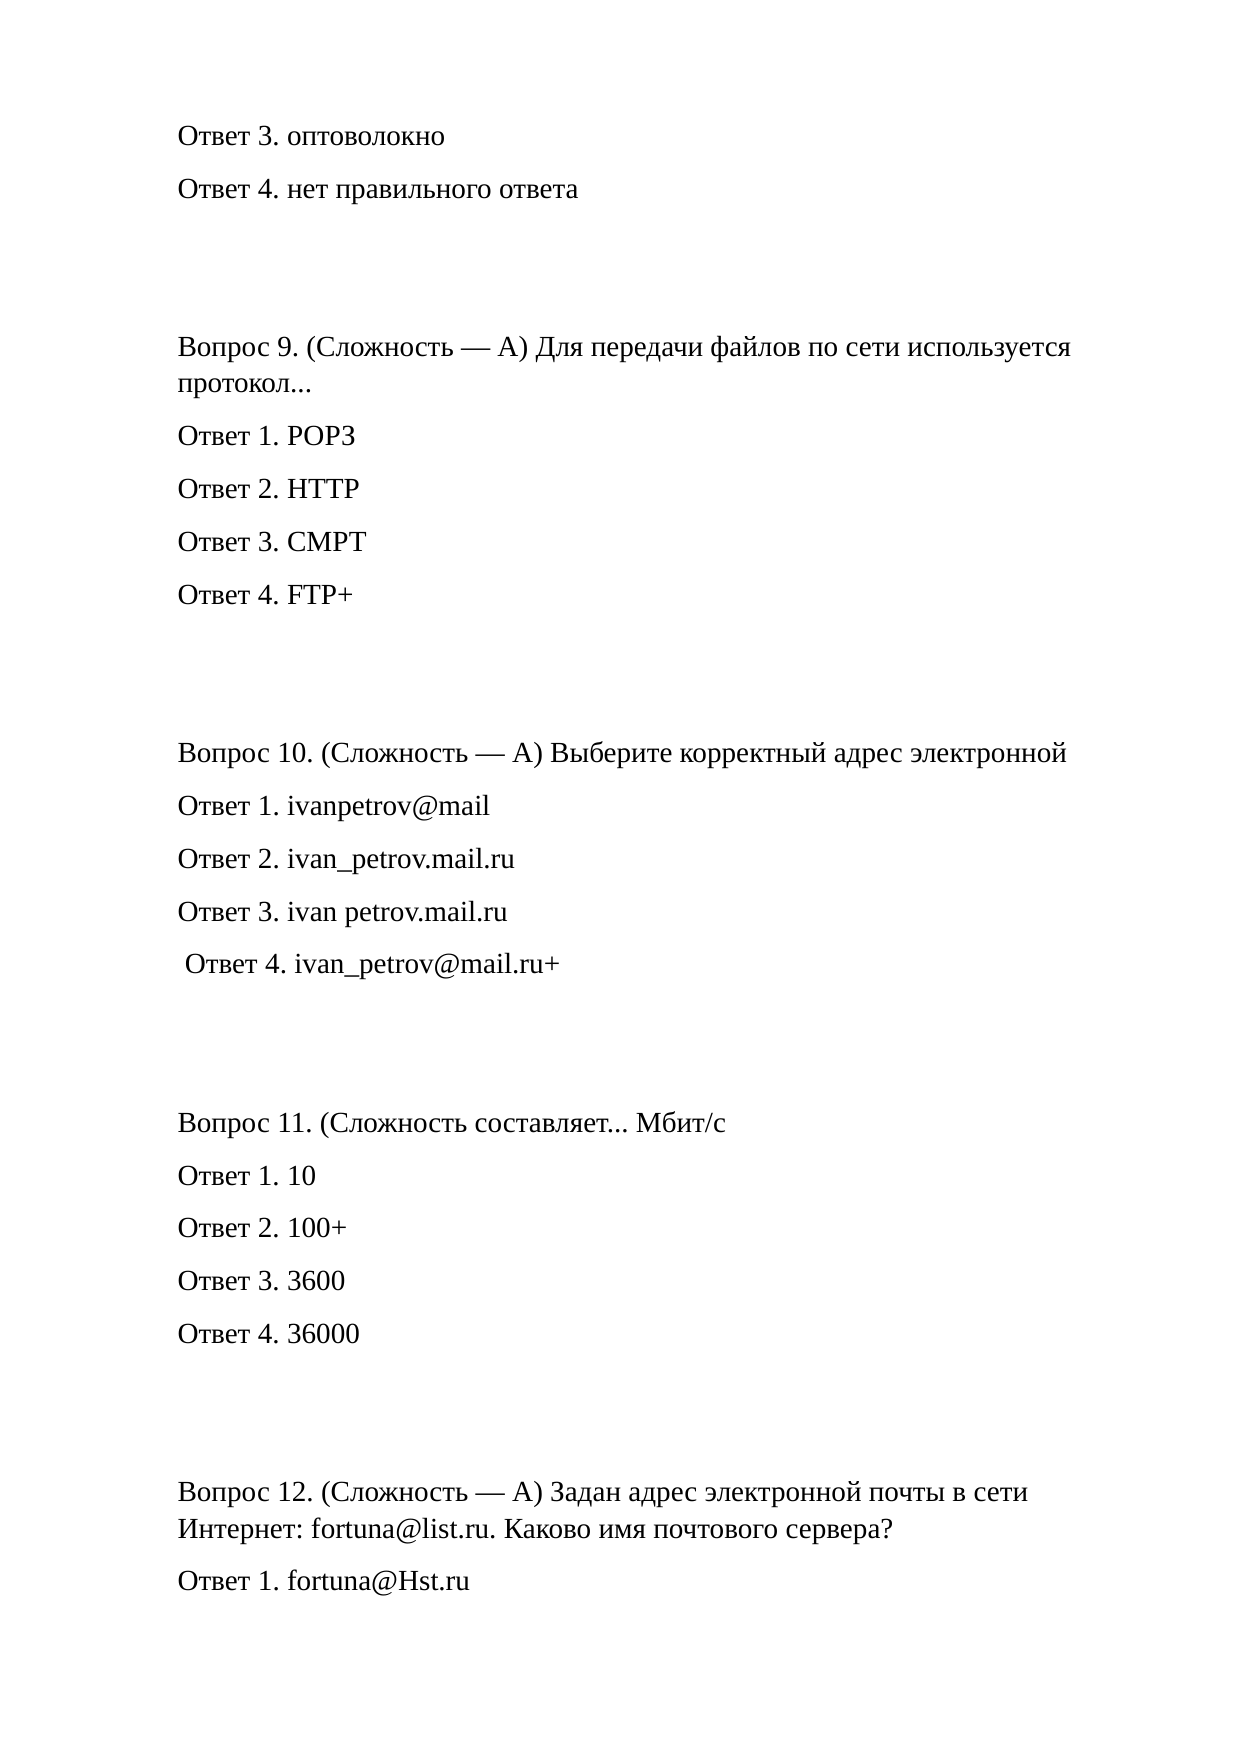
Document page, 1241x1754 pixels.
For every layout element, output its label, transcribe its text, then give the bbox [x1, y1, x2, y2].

text Ответ 2. ivan_petrov.mail.ru [177, 841, 1152, 874]
text Ответ 3. 3600 [177, 1263, 1152, 1297]
text Ответ 3. оптоволокно [177, 118, 1152, 152]
text Ответ 2. 100+ [177, 1211, 1152, 1244]
text Ответ 3. СМРТ [177, 524, 1152, 557]
text Ответ 4. ivan_petrov@mail.ru+ [177, 946, 1152, 980]
text Ответ 4. 36000 [177, 1316, 1152, 1350]
text Ответ 1. РОРЗ [177, 418, 1152, 452]
text Ответ 1. fortuna@Hst.ru [177, 1563, 1152, 1597]
text Вопрос 12. (Сложность — А) Задан адрес электронной почты в сети Интернет: fortuna@list.ru. Каково имя почтового сервера? [177, 1474, 1152, 1544]
text Вопрос 11. (Сложность составляет... Мбит/с [177, 1105, 1152, 1138]
text Ответ 3. ivan petrov.mail.ru [177, 894, 1152, 927]
text Вопрос 10. (Сложность — А) Выберите корректный адрес электронной [177, 735, 1152, 769]
text Ответ 1. 10 [177, 1158, 1152, 1191]
text Ответ 2. HTTP [177, 471, 1152, 505]
text Ответ 1. ivanpetrov@mail [177, 788, 1152, 822]
text Ответ 4. FTP+ [177, 577, 1152, 610]
text Вопрос 9. (Сложность — А) Для передачи файлов по сети используется протокол... [177, 329, 1152, 399]
text Ответ 4. нет правильного ответа [177, 171, 1152, 204]
